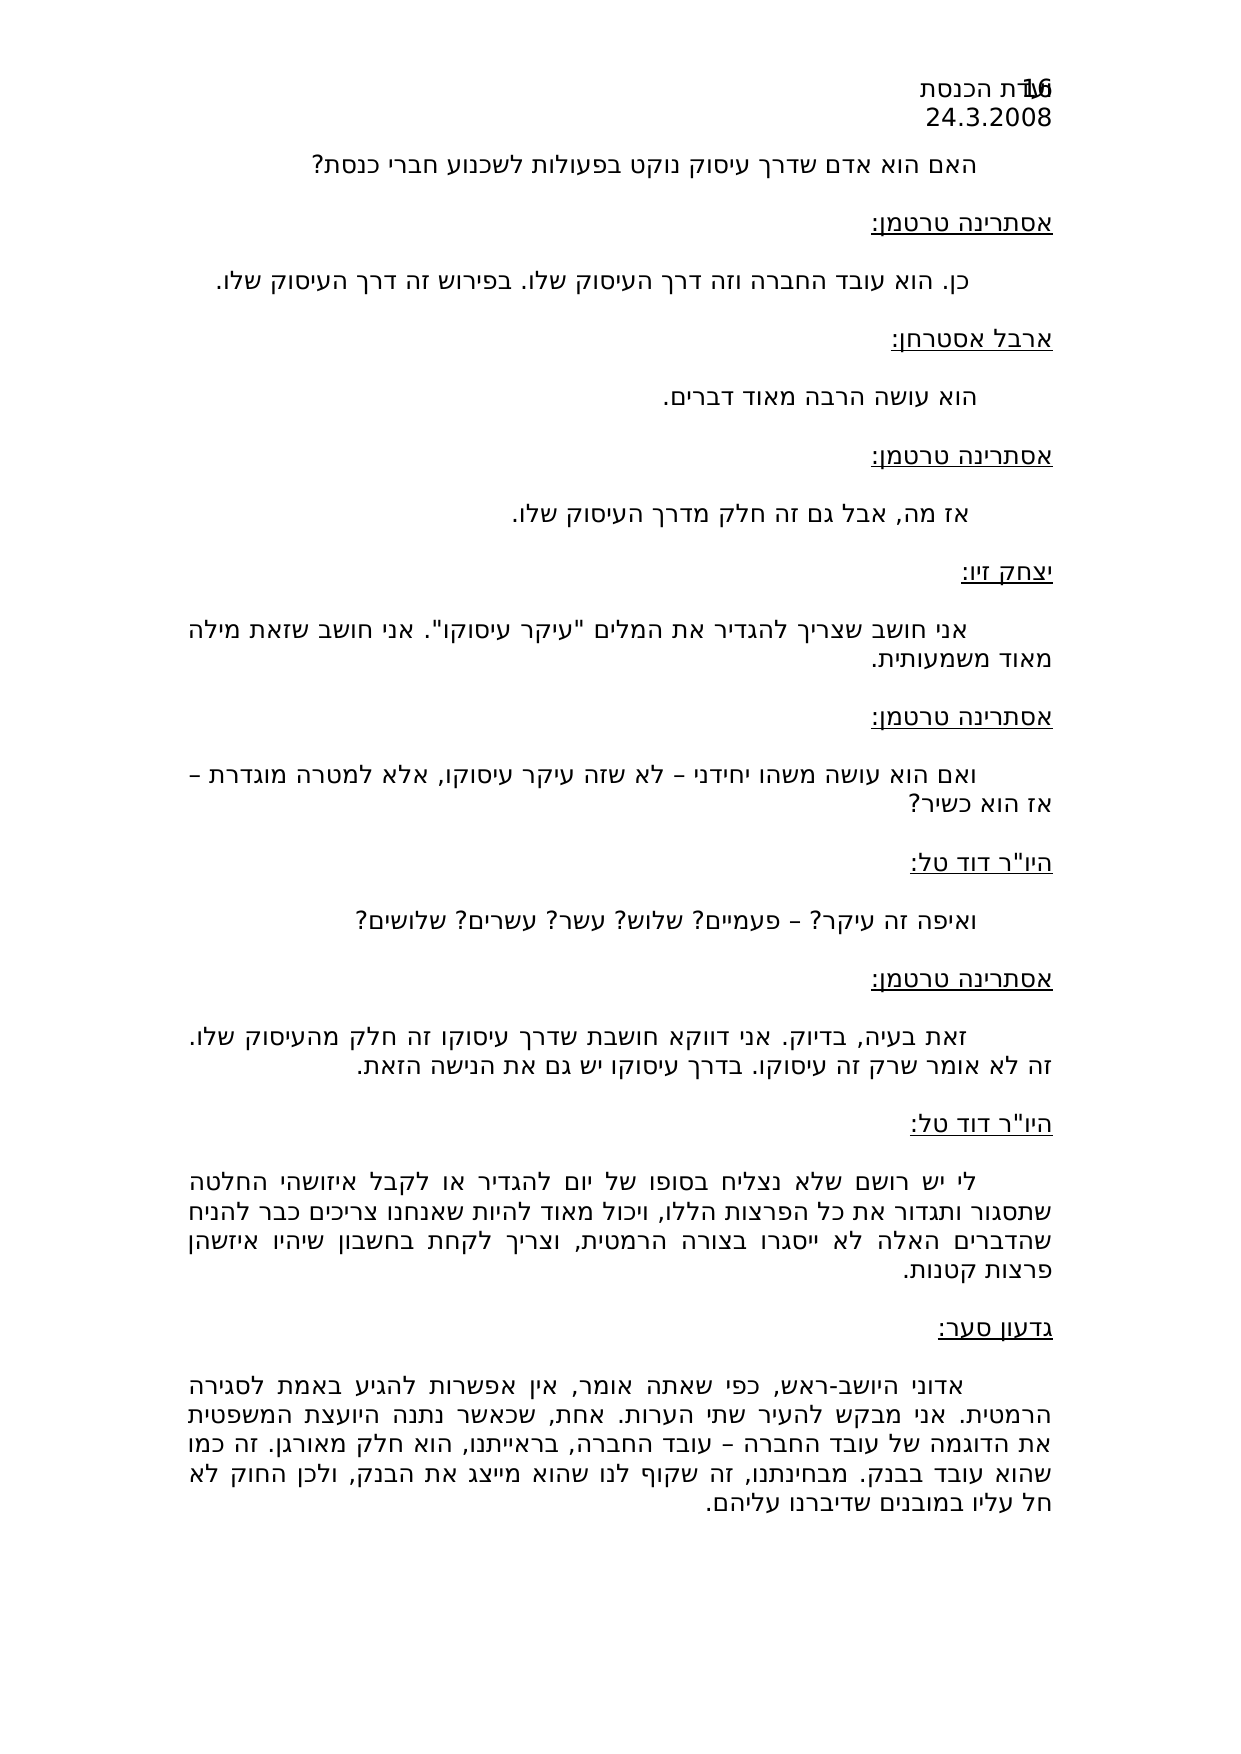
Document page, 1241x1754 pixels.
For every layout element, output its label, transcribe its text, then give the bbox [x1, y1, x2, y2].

text אדוני היושב-ראש, כפי שאתה אומר, אין אפשרות להגיע באמת לסגירה הרמטית. אני מבקש להעיר שתי הערות. אחת, שכאשר נתנה היועצת המשפטית את הדוגמה של עובד החברה – עובד החברה, בראייתנו, הוא חלק מאורגן. זה כמו שהוא עובד בבנק. מבחינתנו, זה שקוף לנו שהוא מייצג את הבנק, ולכן החוק לא חל עליו במובנים שדיברנו עליהם. [187, 1371, 1053, 1517]
subtitle אסתרינה טרטמן: [187, 935, 1053, 993]
text אז מה, אבל גם זה חלק מדרך העיסוק שלו. [187, 499, 1053, 528]
text ואם הוא עושה משהו יחידני – לא שזה עיקר עיסוקו, אלא למטרה מוגדרת – אז הוא כשיר? [187, 760, 1053, 819]
text היו"ר דוד טל: [187, 1080, 1053, 1139]
text היו"ר דוד טל: [187, 819, 1053, 877]
text זאת בעיה, בדיוק. אני דווקא חושבת שדרך עיסוקו זה חלק מהעיסוק שלו. זה לא אומר שרק זה עיסוקו. בדרך עיסוקו יש גם את הנישה הזאת. [187, 1022, 1053, 1080]
subtitle אסתרינה טרטמן: [187, 673, 1053, 732]
subtitle אסתרינה טרטמן: [187, 412, 1053, 470]
text כן. הוא עובד החברה וזה דרך העיסוק שלו. בפירוש זה דרך העיסוק שלו. [187, 266, 1053, 295]
text האם הוא אדם שדרך עיסוק נוקט בפעולות לשכנוע חברי כנסת? [187, 150, 1053, 179]
subtitle ארבל אסטרחן: [187, 295, 1053, 354]
subtitle אסתרינה טרטמן: [187, 179, 1053, 237]
text אני חושב שצריך להגדיר את המלים "עיקר עיסוקו". אני חושב שזאת מילה מאוד משמעותית. [187, 615, 1053, 673]
text ואיפה זה עיקר? – פעמיים? שלוש? עשר? עשרים? שלושים? [187, 906, 1053, 935]
subtitle יצחק זיו: [187, 528, 1053, 586]
text הוא עושה הרבה מאוד דברים. [187, 382, 1053, 412]
text גדעון סער: [187, 1284, 1053, 1342]
text לי יש רושם שלא נצליח בסופו של יום להגדיר או לקבל איזושהי החלטה שתסגור ותגדור את כל הפרצות הללו, ויכול מאוד להיות שאנחנו צריכים כבר להניח שהדברים האלה לא ייסגרו בצורה הרמטית, וצריך לקחת בחשבון שיהיו איזשהן פרצות קטנות. [187, 1167, 1053, 1284]
